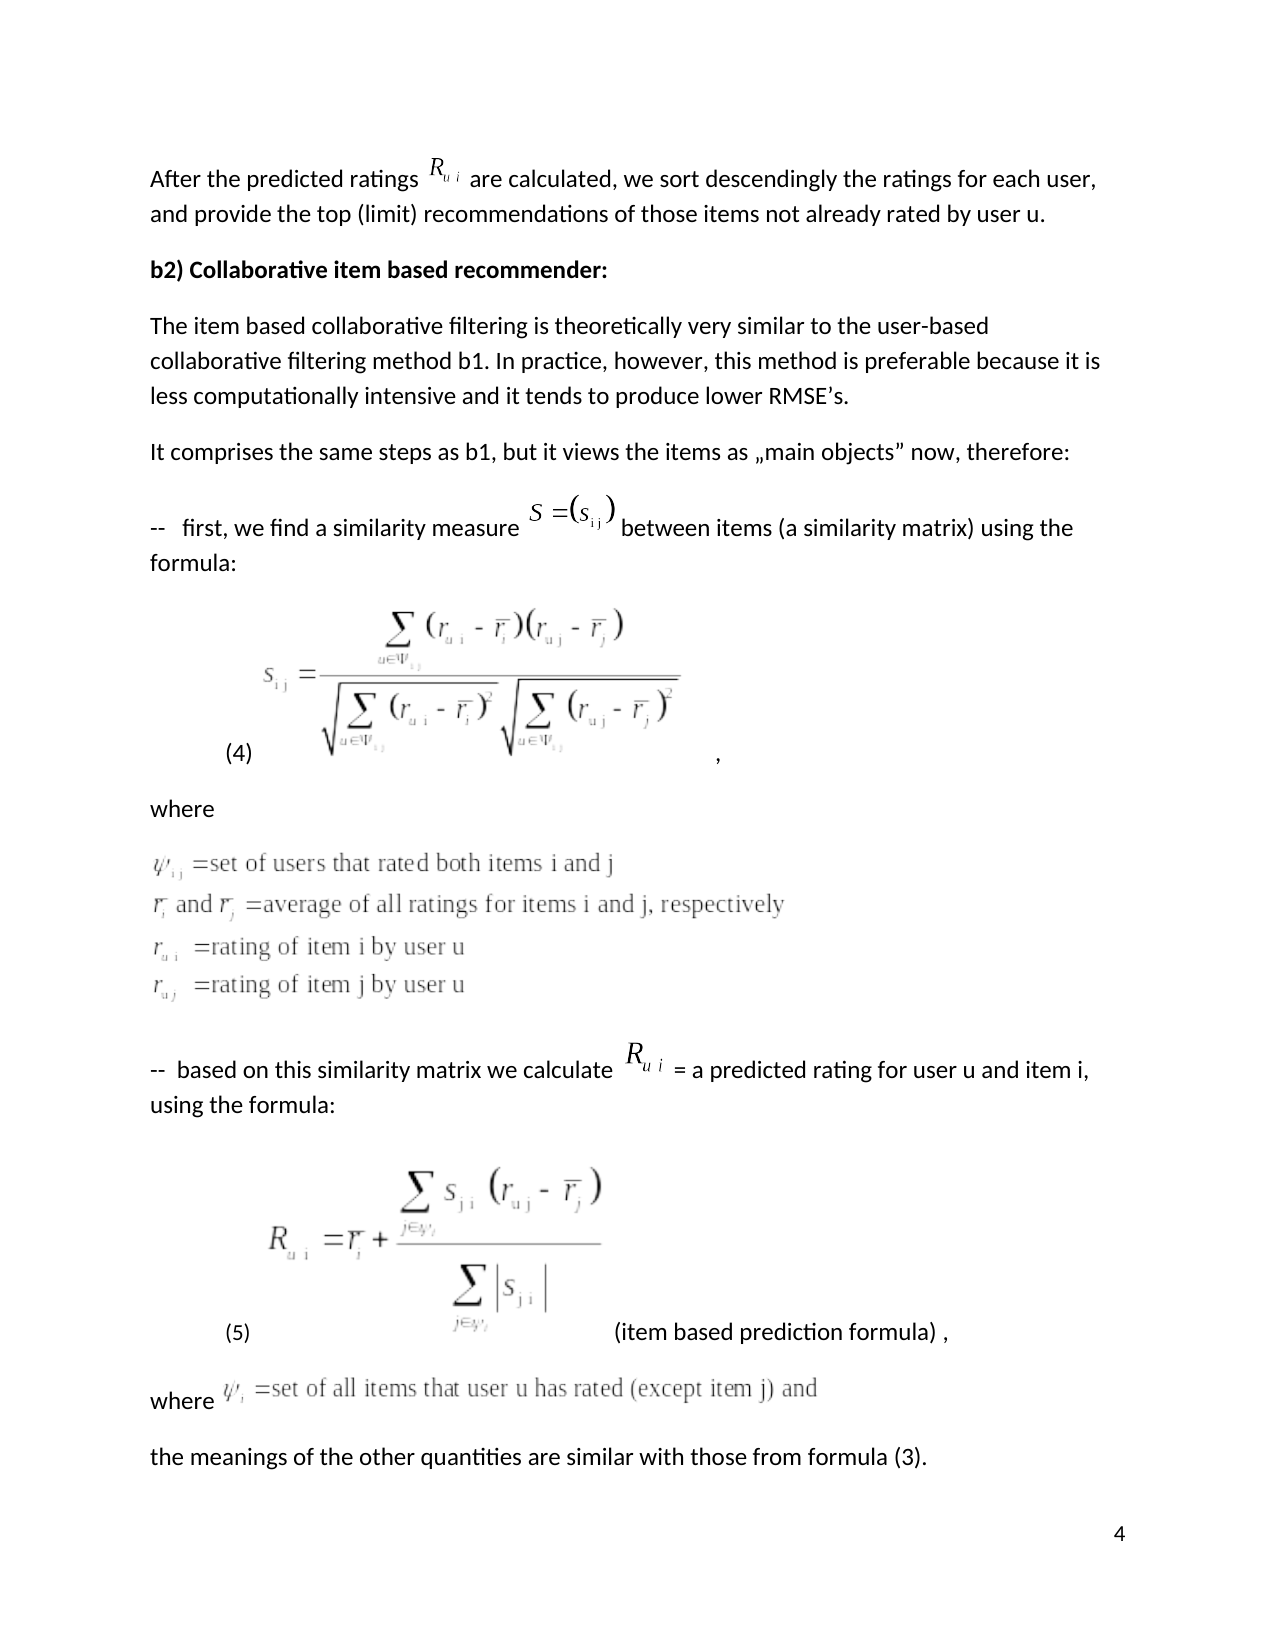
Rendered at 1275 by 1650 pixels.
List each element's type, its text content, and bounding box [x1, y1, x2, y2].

text (4) , [150, 603, 1125, 767]
text -- first, we find a similarity measure between items (a similarity matrix) using the formula: [150, 492, 1125, 578]
text b2) Collaborative item based recommender: [150, 254, 1125, 284]
text -- based on this similarity matrix we calculate = a predicted rating for user u and item i, using the formula: [150, 1031, 1125, 1119]
list (item based prediction formula) , [225, 1145, 1125, 1346]
text where [150, 1372, 1125, 1416]
text The item based collaborative filtering is theoretically very similar to the user-based collaborative filtering method b1. In practice, however, this method is preferable because it is less computationally intensive and it tends to produce lower RMSE’s. [150, 310, 1125, 410]
text the meanings of the other quantities are similar with those from formula (3). [150, 1441, 1125, 1471]
text After the predicted ratings are calculated, we sort descendingly the ratings for each user, and provide the top (limit) recommendations of those items not already rated by user u. [150, 150, 1125, 229]
text where [150, 793, 1125, 823]
text It comprises the same steps as b1, but it views the items as „main objects” now, therefore: [150, 436, 1125, 466]
